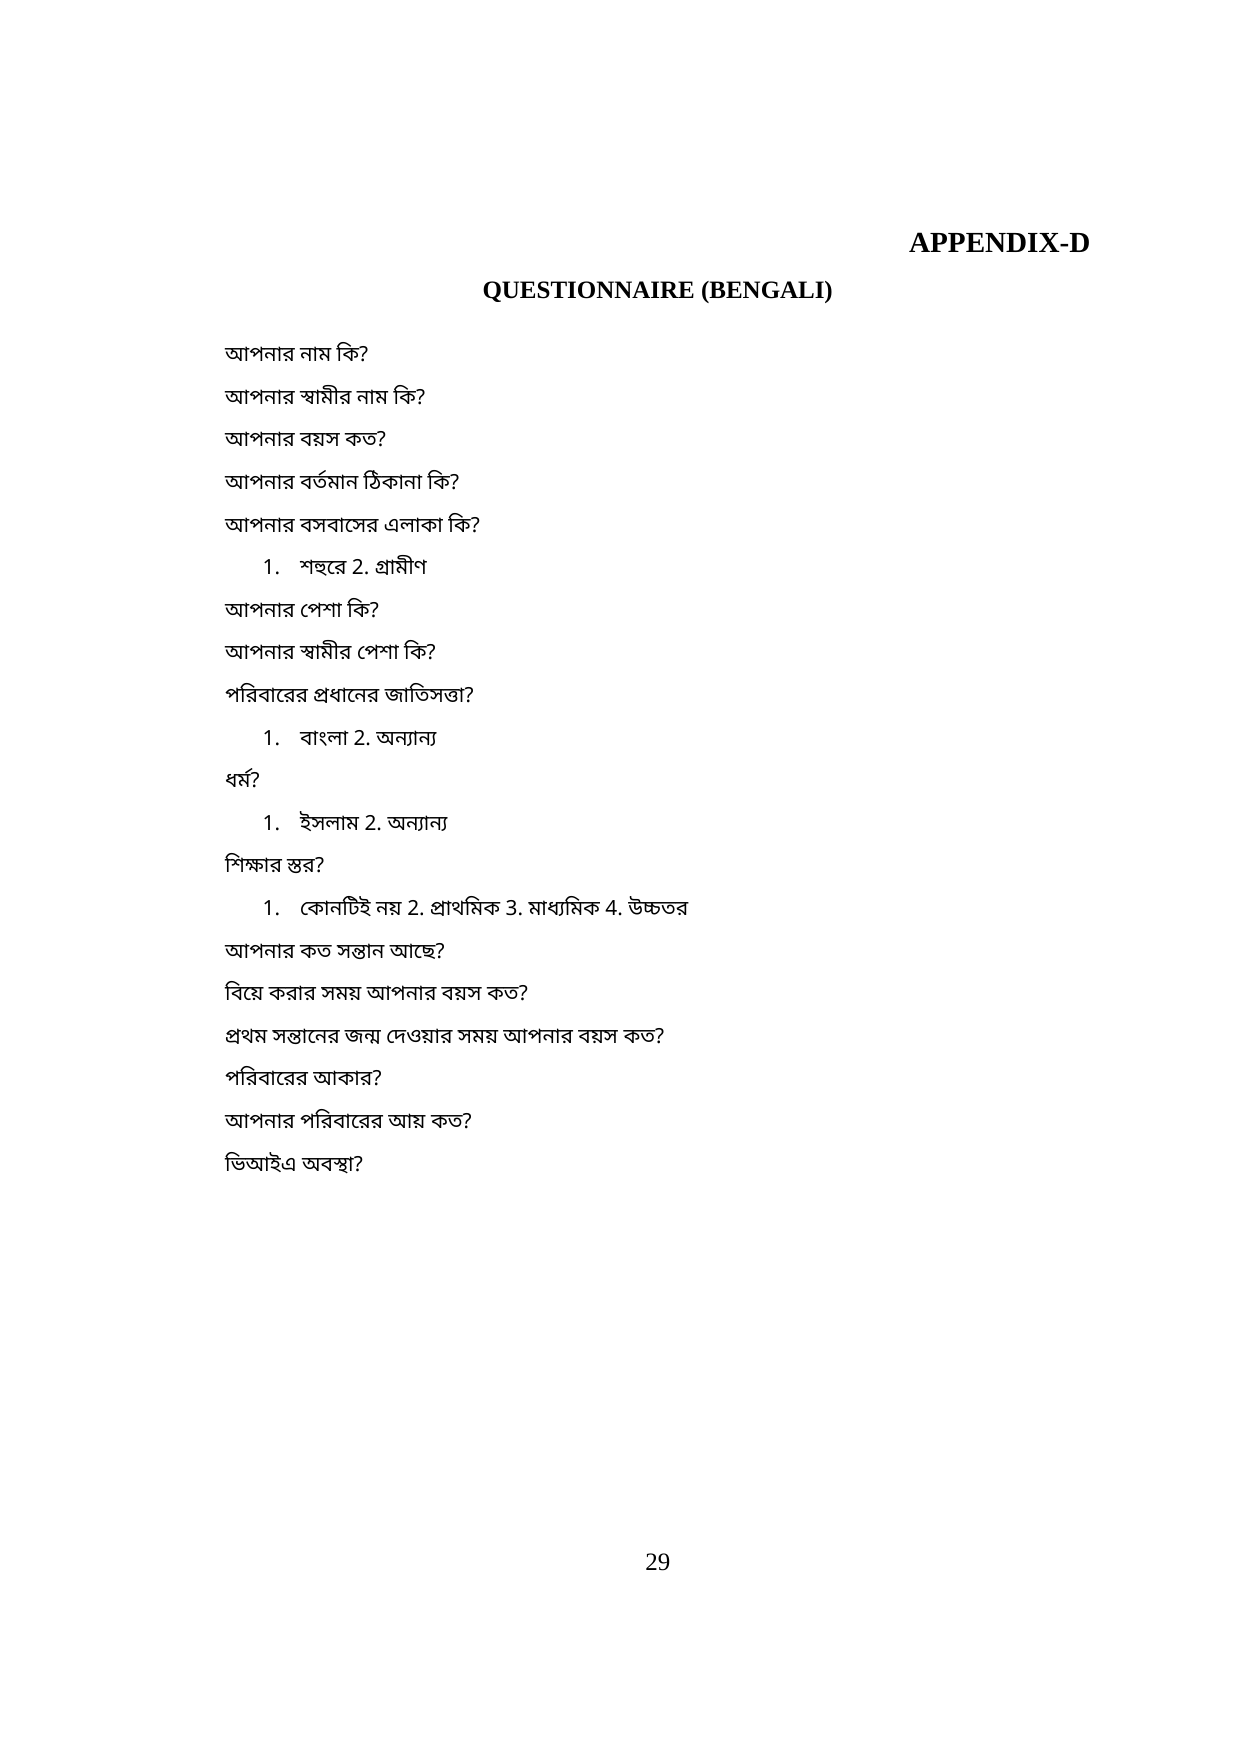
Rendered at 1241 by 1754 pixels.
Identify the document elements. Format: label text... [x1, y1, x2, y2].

text আপনার বয়স কত? [225, 424, 1090, 453]
text আপনার পরিবারের আয় কত? [225, 1106, 1090, 1134]
text আপনার বসবাসের এলাকা কি? [225, 510, 1090, 538]
text আপনার পেশা কি? [225, 595, 1090, 623]
text QUESTIONNAIRE (BENGALI) [225, 275, 1090, 304]
text আপনার স্বামীর পেশা কি? [225, 637, 1090, 666]
text ধর্ম? [225, 765, 1090, 794]
list কোনটিই নয় 2. প্রাথমিক 3. মাধ্যমিক 4. উচ্চতর [262, 893, 1090, 922]
text আপনার বর্তমান ঠিকানা কি? [225, 467, 1090, 496]
text পরিবারের প্রধানের জাতিসত্তা? [225, 680, 1090, 708]
list শহুরে 2. গ্রামীণ [262, 552, 1090, 581]
list বাংলা 2. অন্যান্য [262, 723, 1090, 751]
text আপনার নাম কি? [225, 339, 1090, 368]
text বিয়ে করার সময় আপনার বয়স কত? [225, 978, 1090, 1007]
text APPENDIX-D [225, 225, 1090, 258]
text শিক্ষার স্তর? [225, 851, 1090, 879]
text আপনার কত সন্তান আছে? [225, 936, 1090, 964]
text আপনার স্বামীর নাম কি? [225, 382, 1090, 410]
text পরিবারের আকার? [225, 1063, 1090, 1092]
text ভিআইএ অবস্থা? [225, 1149, 1090, 1177]
text প্রথম সন্তানের জন্ম দেওয়ার সময় আপনার বয়স কত? [225, 1021, 1090, 1049]
list ইসলাম 2. অন্যান্য [262, 808, 1090, 836]
